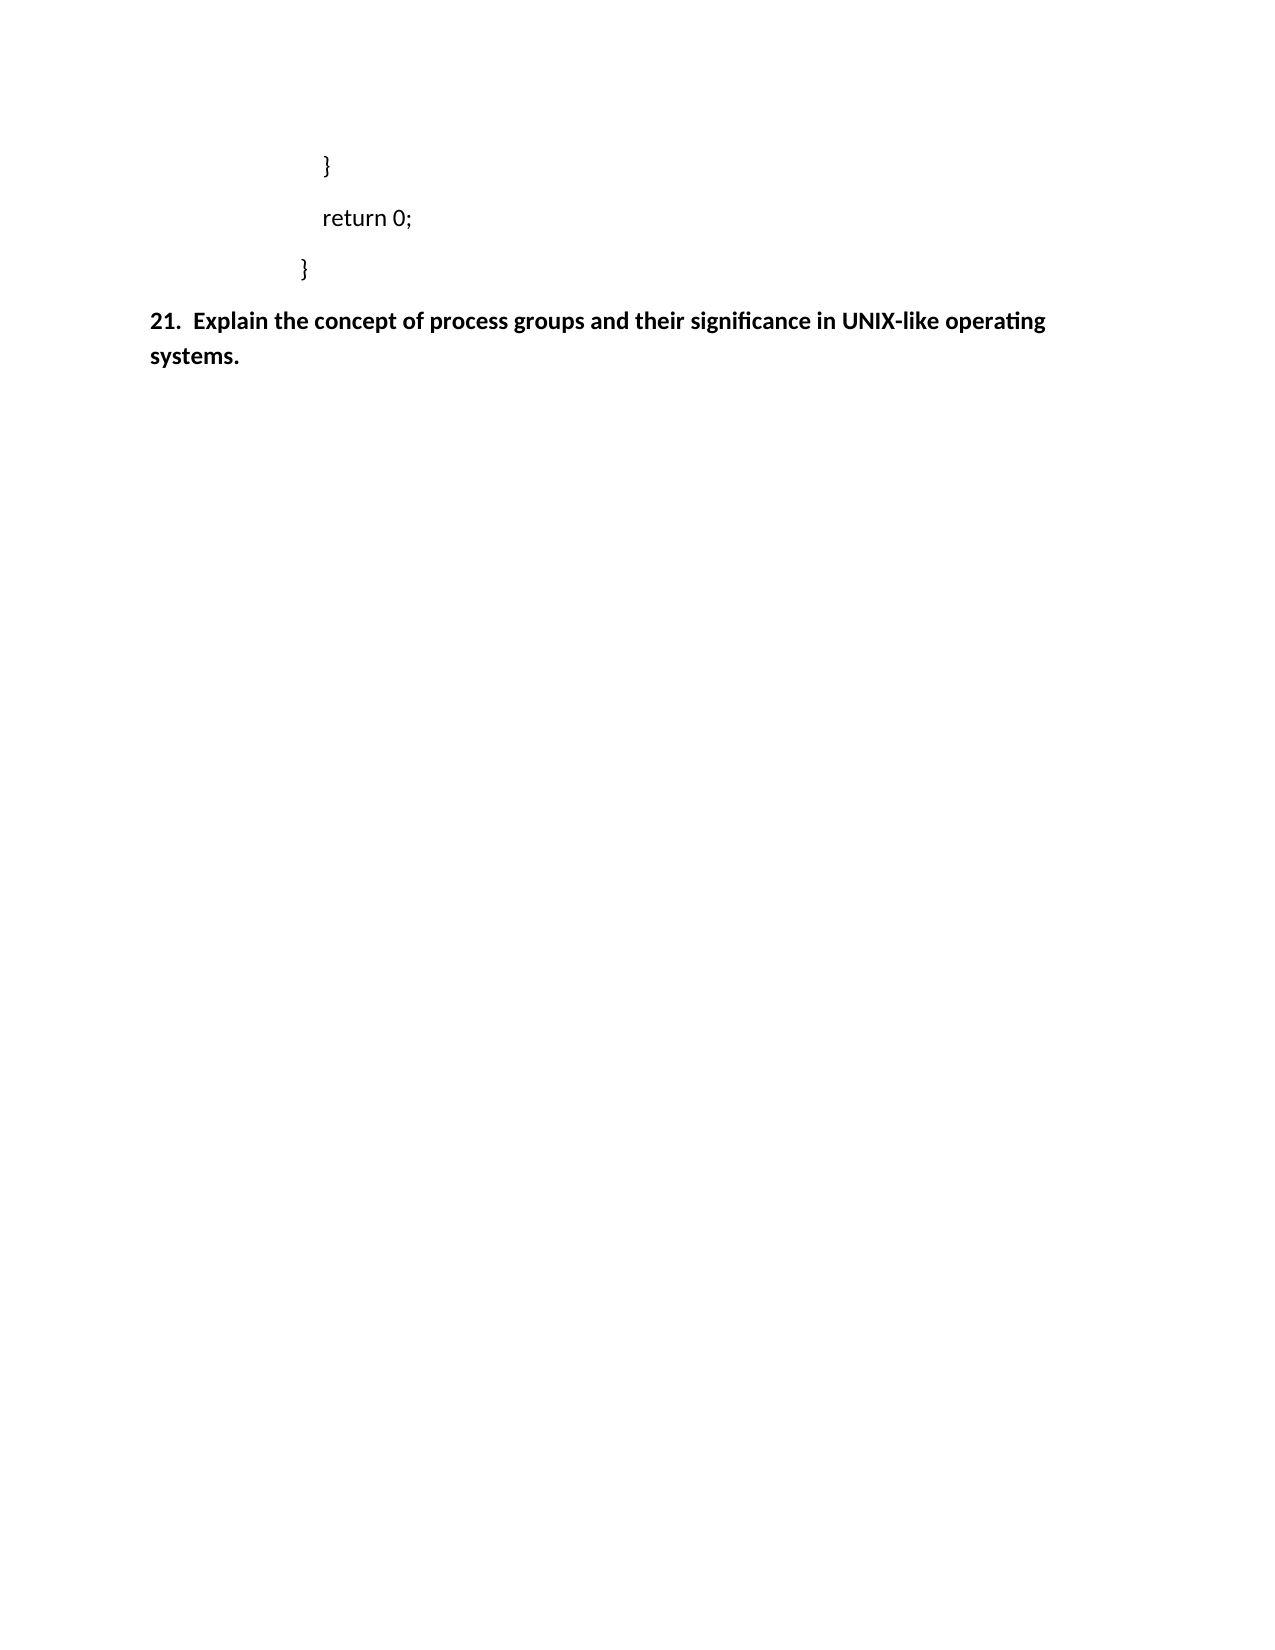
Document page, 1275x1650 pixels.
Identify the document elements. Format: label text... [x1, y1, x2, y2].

text 21. Explain the concept of process groups and their significance in UNIX-like operating systems. [150, 305, 1125, 371]
text return 0; [300, 202, 1125, 232]
text } [300, 150, 1125, 181]
text } [300, 253, 1125, 284]
